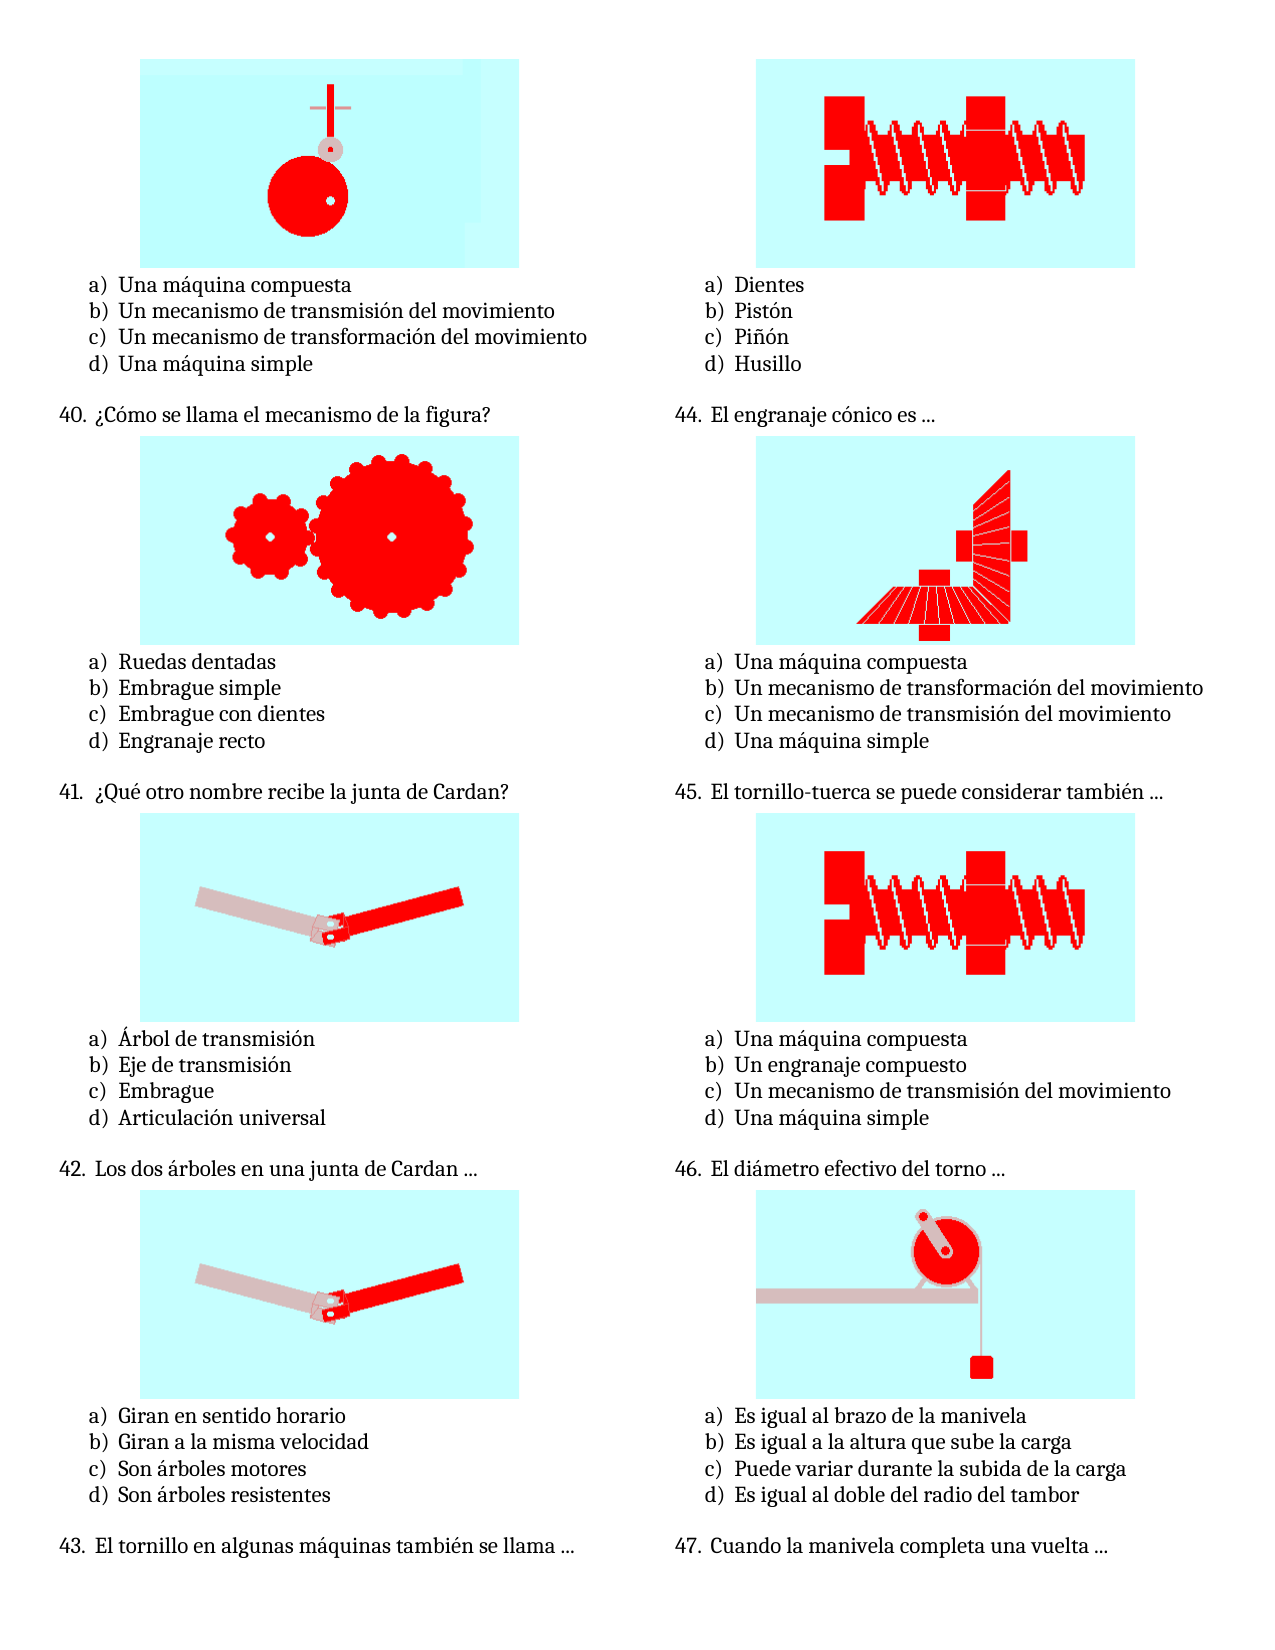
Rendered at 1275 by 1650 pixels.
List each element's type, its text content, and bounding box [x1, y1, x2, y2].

text c) Embrague [89, 1078, 600, 1104]
list El tornillo en algunas máquinas también se llama ... [59, 1533, 600, 1559]
picture [140, 1190, 520, 1399]
list ¿Qué otro nombre recibe la junta de Cardan? [59, 779, 600, 805]
text c) Un mecanismo de transmisión del movimiento [704, 1078, 1216, 1104]
list Cuando la manivela completa una vuelta ... [675, 1533, 1216, 1559]
text b) Embrague simple [89, 675, 600, 701]
list ¿Cómo se llama el mecanismo de la figura? [59, 402, 600, 428]
picture [755, 1190, 1136, 1399]
text b) Es igual a la altura que sube la carga [704, 1429, 1216, 1455]
text c) Un mecanismo de transformación del movimiento [89, 324, 600, 350]
text a) Árbol de transmisión [89, 1026, 600, 1052]
text d) Husillo [704, 350, 1216, 377]
text d) Es igual al doble del radio del tambor [704, 1482, 1216, 1508]
text b) Un mecanismo de transmisión del movimiento [89, 298, 600, 324]
text b) Un engranaje compuesto [704, 1052, 1216, 1078]
picture [140, 59, 520, 268]
text c) Son árboles motores [89, 1455, 600, 1482]
list El diámetro efectivo del torno ... [675, 1156, 1216, 1182]
text d) Son árboles resistentes [89, 1482, 600, 1508]
list El tornillo-tuerca se puede considerar también ... [675, 779, 1216, 805]
text a) Giran en sentido horario [89, 1403, 600, 1429]
text a) Una máquina compuesta [89, 271, 600, 298]
text a) Una máquina compuesta [704, 648, 1216, 675]
picture [755, 59, 1136, 268]
text c) Un mecanismo de transmisión del movimiento [704, 701, 1216, 727]
text c) Piñón [704, 324, 1216, 350]
text d) Articulación universal [89, 1104, 600, 1131]
picture [140, 813, 520, 1022]
list Los dos árboles en una junta de Cardan ... [59, 1156, 600, 1182]
picture [755, 813, 1136, 1022]
text b) Pistón [704, 298, 1216, 324]
text a) Ruedas dentadas [89, 648, 600, 675]
text d) Una máquina simple [704, 1104, 1216, 1131]
text d) Una máquina simple [704, 727, 1216, 754]
text c) Embrague con dientes [89, 701, 600, 727]
text d) Engranaje recto [89, 727, 600, 754]
list El engranaje cónico es ... [675, 402, 1216, 428]
text a) Dientes [704, 271, 1216, 298]
text a) Es igual al brazo de la manivela [704, 1403, 1216, 1429]
picture [140, 436, 520, 645]
picture [755, 436, 1136, 645]
text b) Eje de transmisión [89, 1052, 600, 1078]
text b) Un mecanismo de transformación del movimiento [704, 675, 1216, 701]
text c) Puede variar durante la subida de la carga [704, 1455, 1216, 1482]
text b) Giran a la misma velocidad [89, 1429, 600, 1455]
text a) Una máquina compuesta [704, 1026, 1216, 1052]
text d) Una máquina simple [89, 350, 600, 377]
